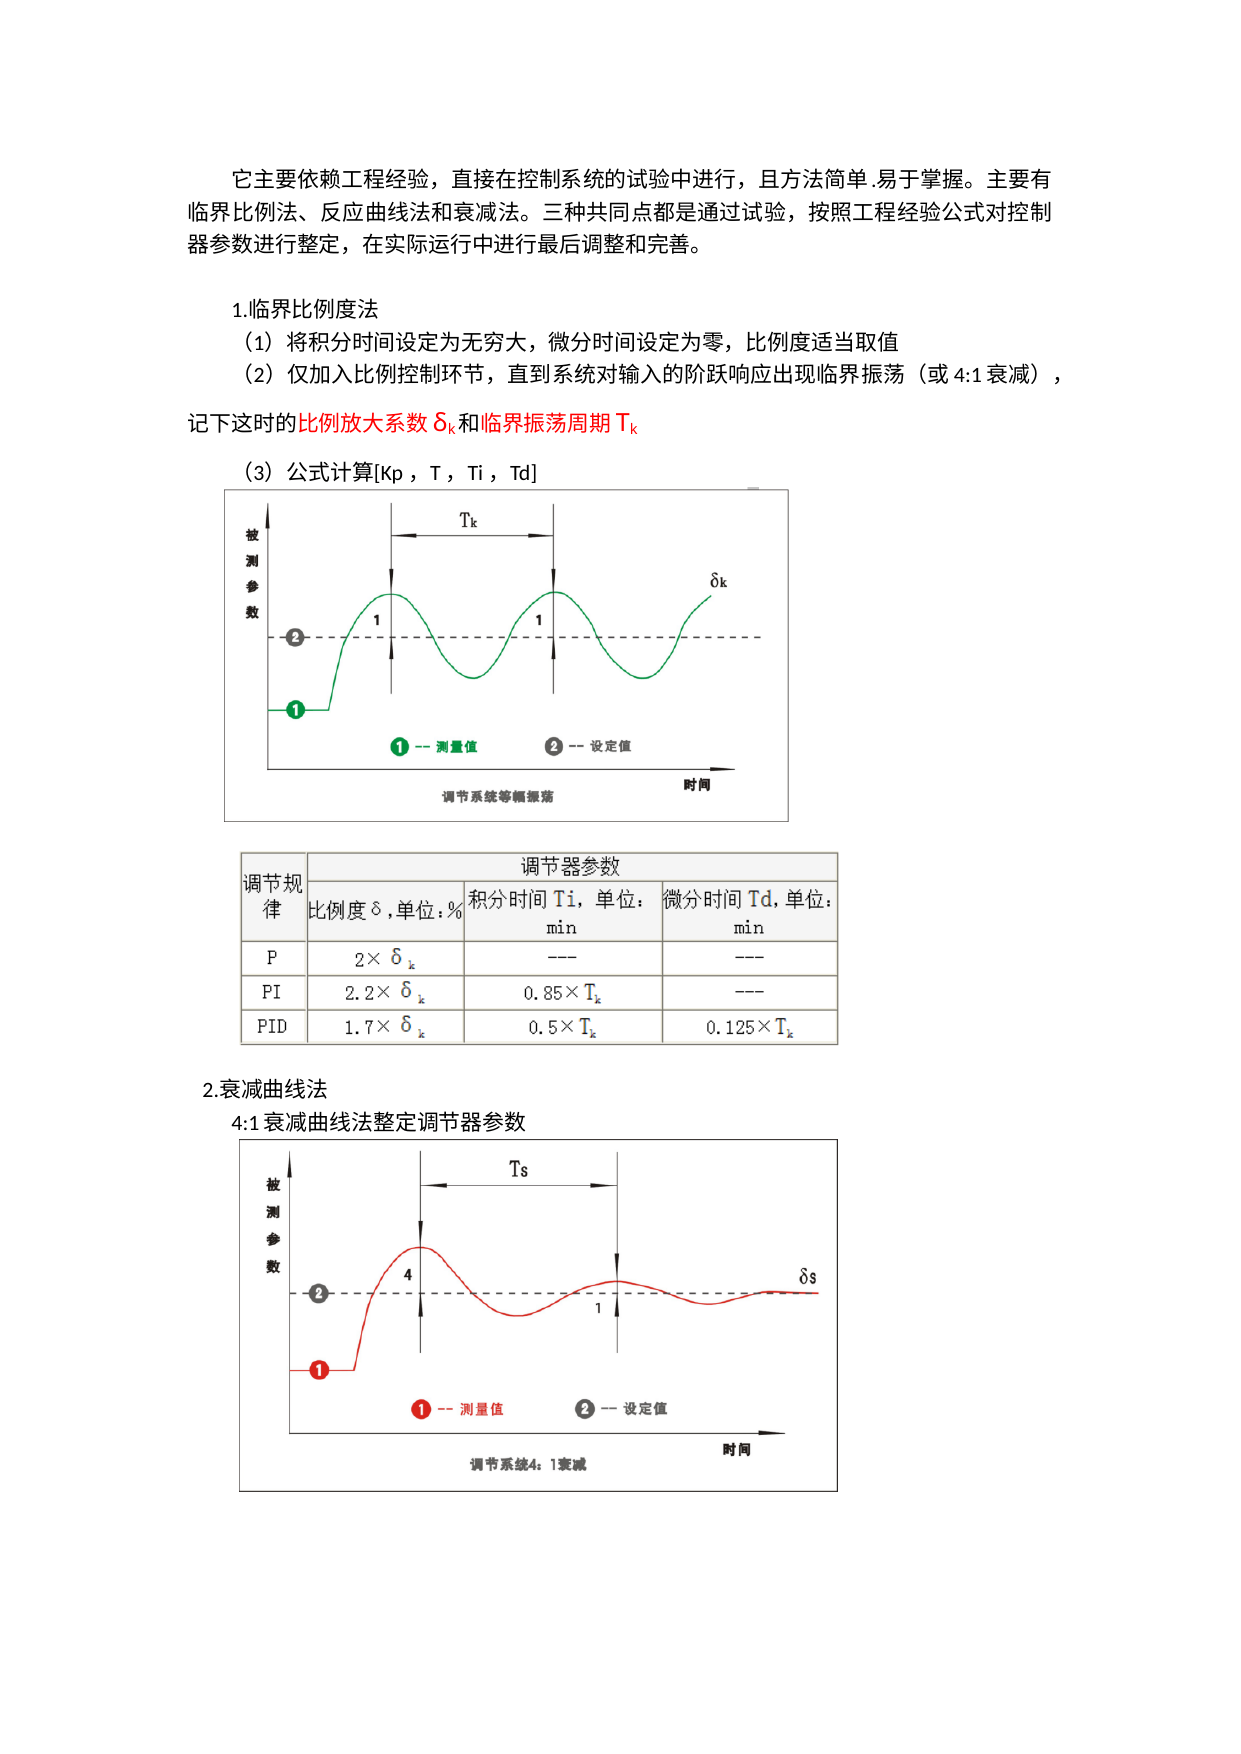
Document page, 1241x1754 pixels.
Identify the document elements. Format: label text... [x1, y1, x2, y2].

list （2）仅加入比例控制环节，直到系统对输入的阶跃响应出现临界振荡（或4:1衰减），记下这时的比例放大系数δk和临界振荡周期Tk [187, 357, 1053, 454]
list 4:1衰减曲线法整定调节器参数 [187, 1104, 1053, 1137]
list （1）将积分时间设定为无穷大，微分时间设定为零，比例度适当取值 [187, 324, 1053, 357]
picture [208, 487, 822, 825]
list 1.临界比例度法 [187, 292, 1053, 324]
list （3）公式计算[Kp ，T ，Ti ，Td] [187, 454, 1053, 487]
list 2.衰减曲线法 [187, 1072, 1053, 1104]
picture [236, 844, 847, 1055]
list 它主要依赖工程经验，直接在控制系统的试验中进行，且方法简单.易于掌握。主要有临界比例法、反应曲线法和衰减法。三种共同点都是通过试验，按照工程经验公式对控制器参数进行整定，在实际运行中进行最后调整和完善。 [187, 162, 1053, 259]
picture [231, 1137, 847, 1502]
